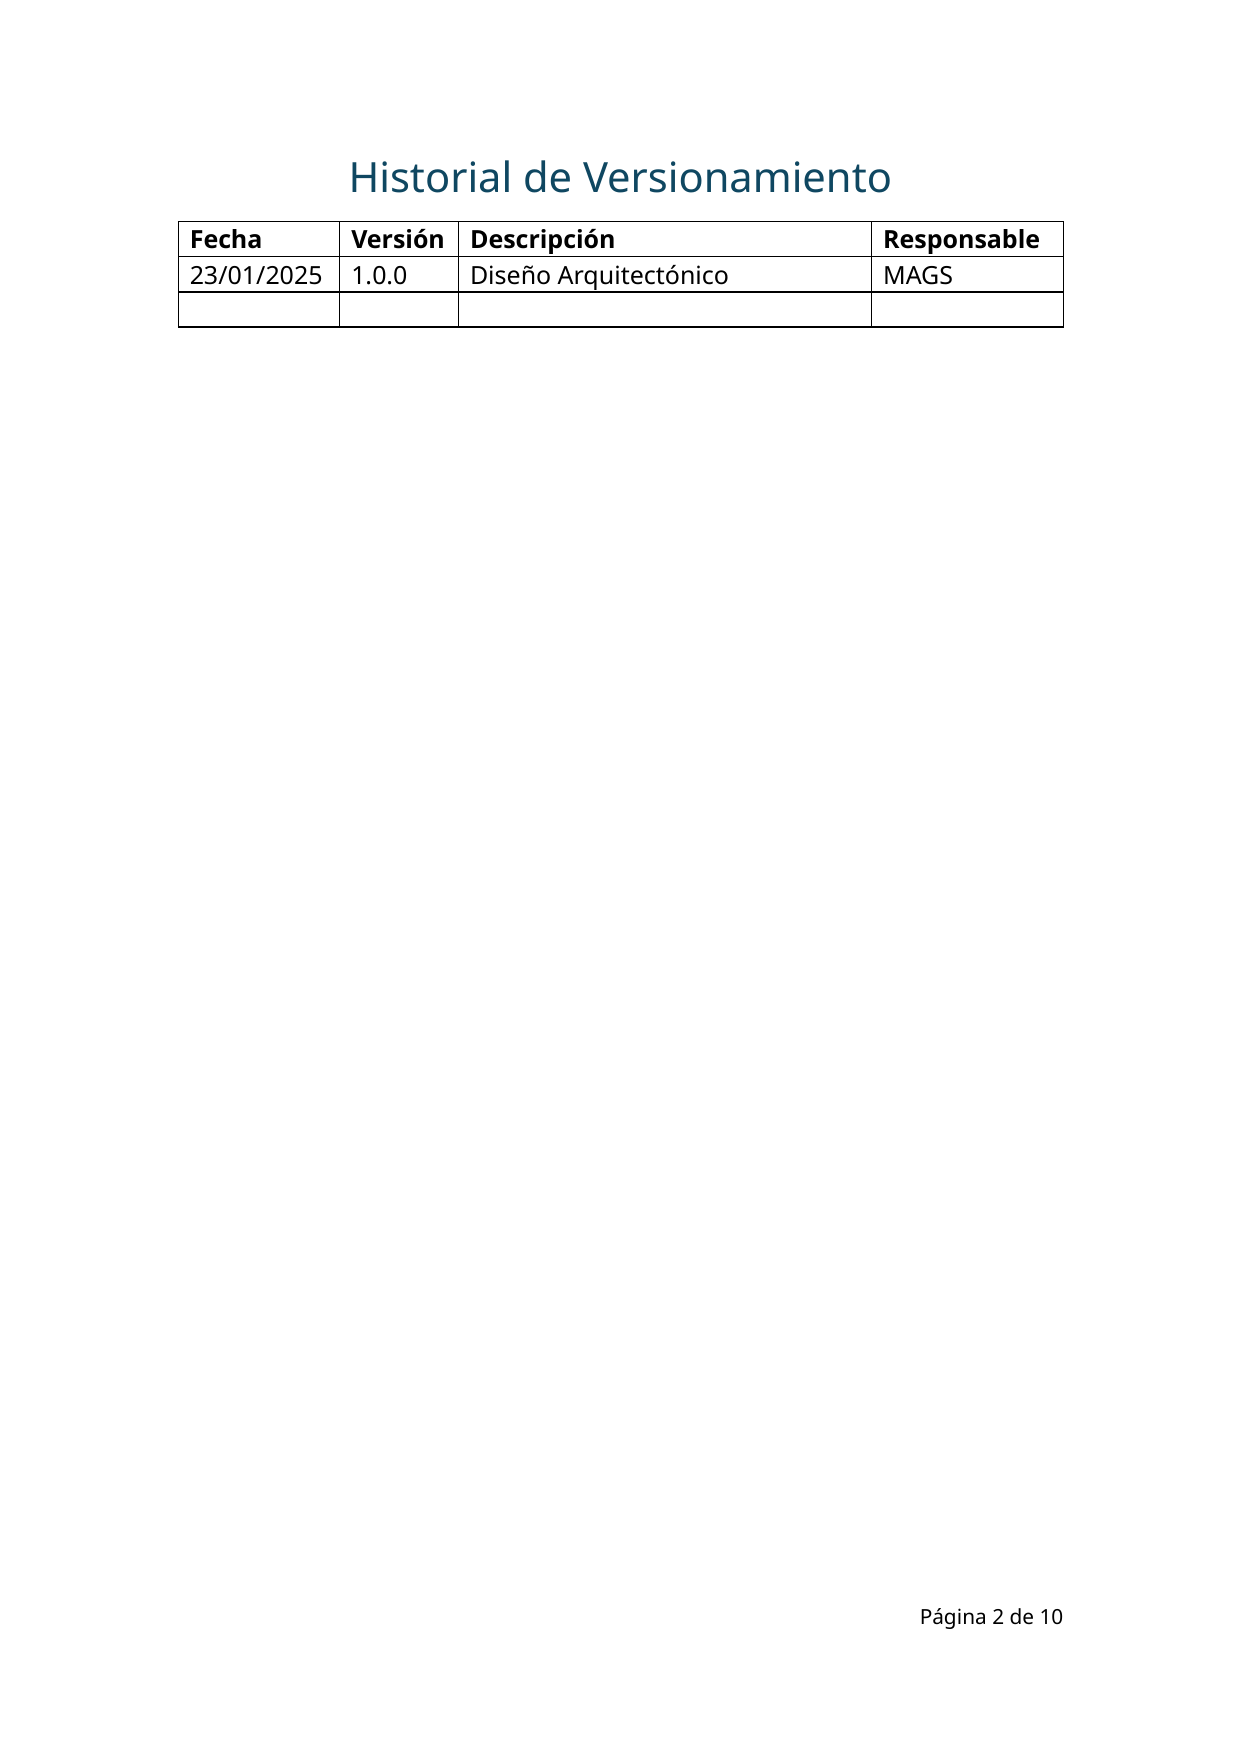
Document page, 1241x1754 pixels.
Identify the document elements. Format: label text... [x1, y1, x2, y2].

table_header Versión [340, 222, 458, 256]
table_cell 1.0.0 [340, 257, 458, 291]
table_cell [459, 293, 871, 326]
table_cell [179, 293, 339, 326]
table_header Responsable [872, 222, 1063, 256]
table_header Descripción [459, 222, 871, 256]
table_cell MAGS [872, 257, 1063, 291]
subtitle Historial de Versionamiento [177, 148, 1063, 204]
table_header Fecha [179, 222, 339, 256]
table_cell [872, 293, 1063, 326]
table_cell Diseño Arquitectónico [459, 257, 871, 291]
table_cell 23/01/2025 [179, 257, 339, 291]
table_cell [340, 293, 458, 326]
